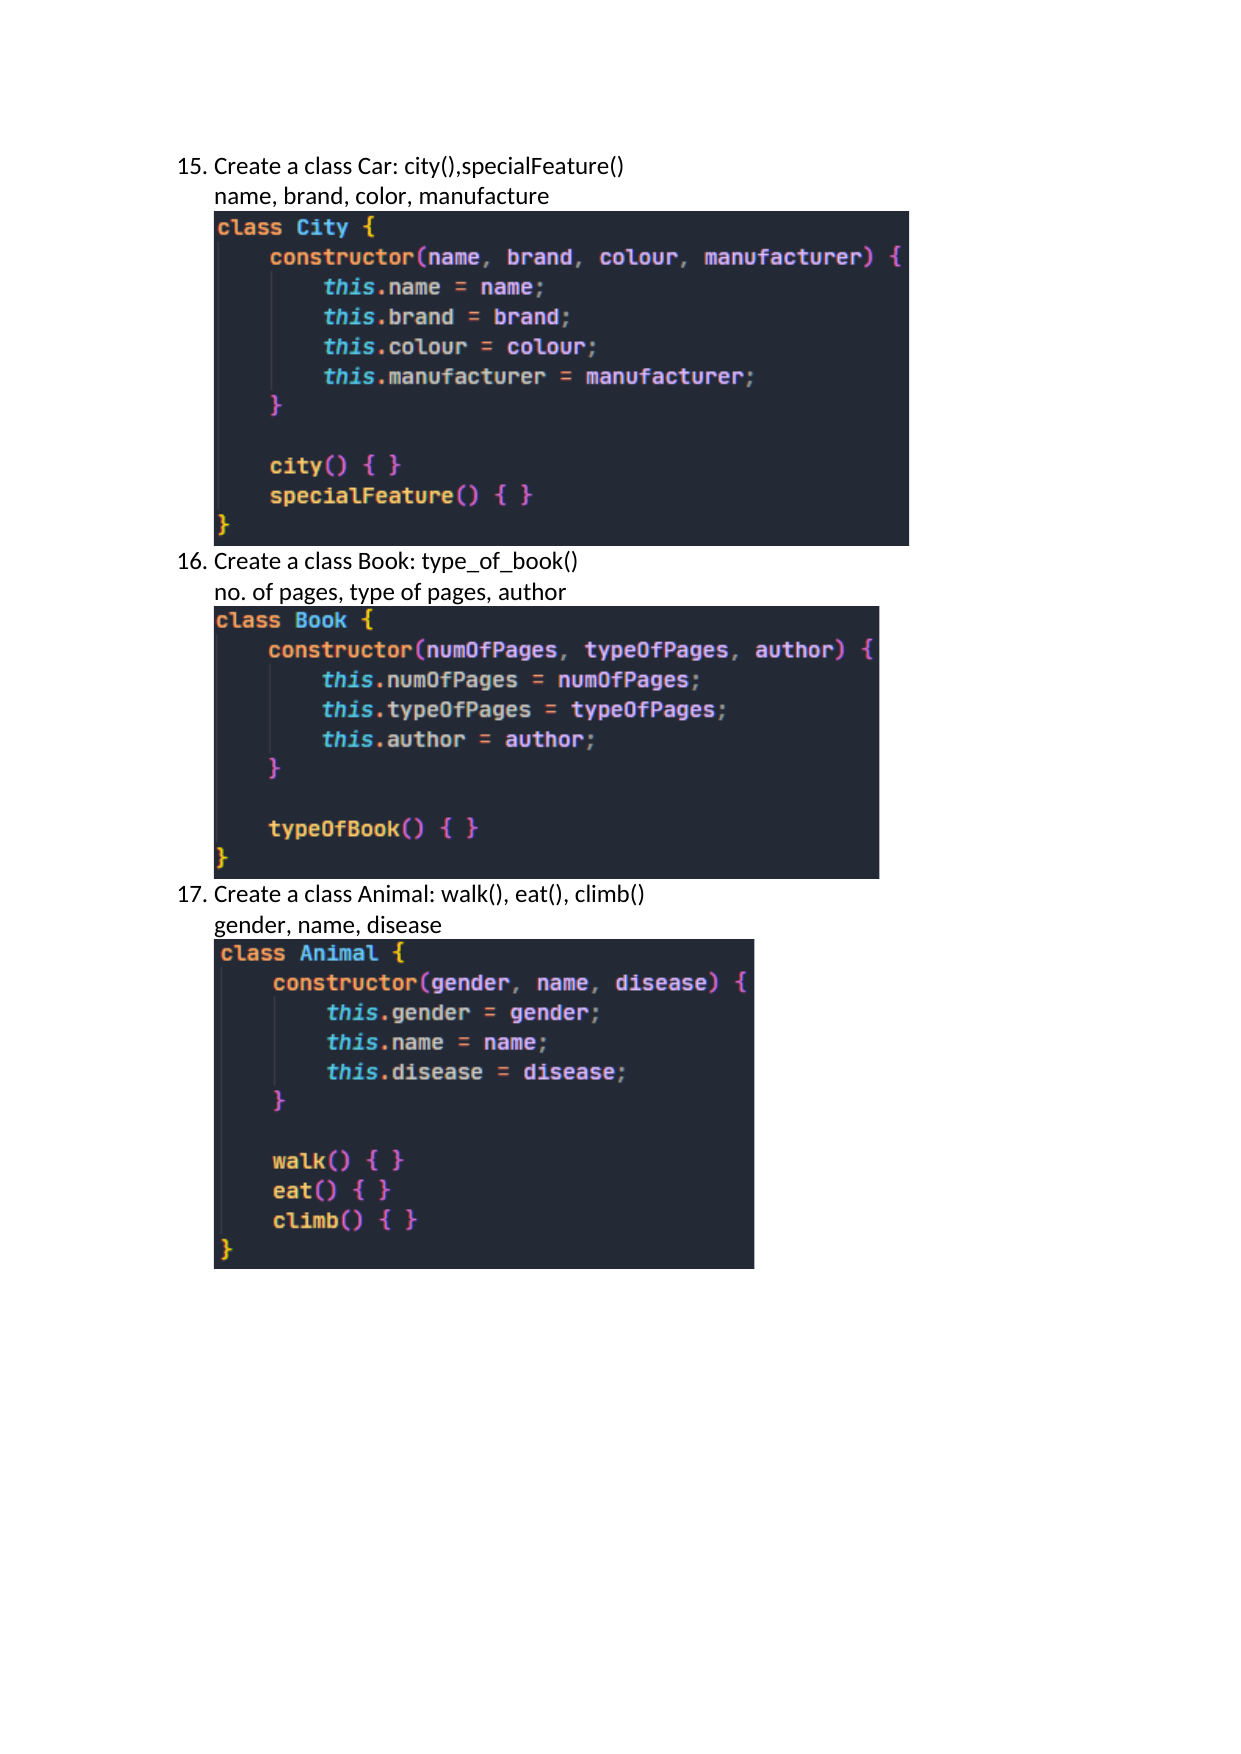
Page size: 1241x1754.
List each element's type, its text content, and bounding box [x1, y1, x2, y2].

list Create a class Book: type_of_book() [176, 545, 1101, 576]
list Create a class Animal: walk(), eat(), climb() [176, 878, 1101, 909]
list name, brand, color, manufacture [214, 181, 1101, 211]
picture [213, 606, 880, 879]
picture [213, 939, 755, 1269]
list Create a class Car: city(),specialFeature() [176, 150, 1101, 181]
list no. of pages, type of pages, author [214, 576, 1101, 606]
list gender, name, disease [214, 909, 1101, 939]
picture [213, 211, 910, 546]
